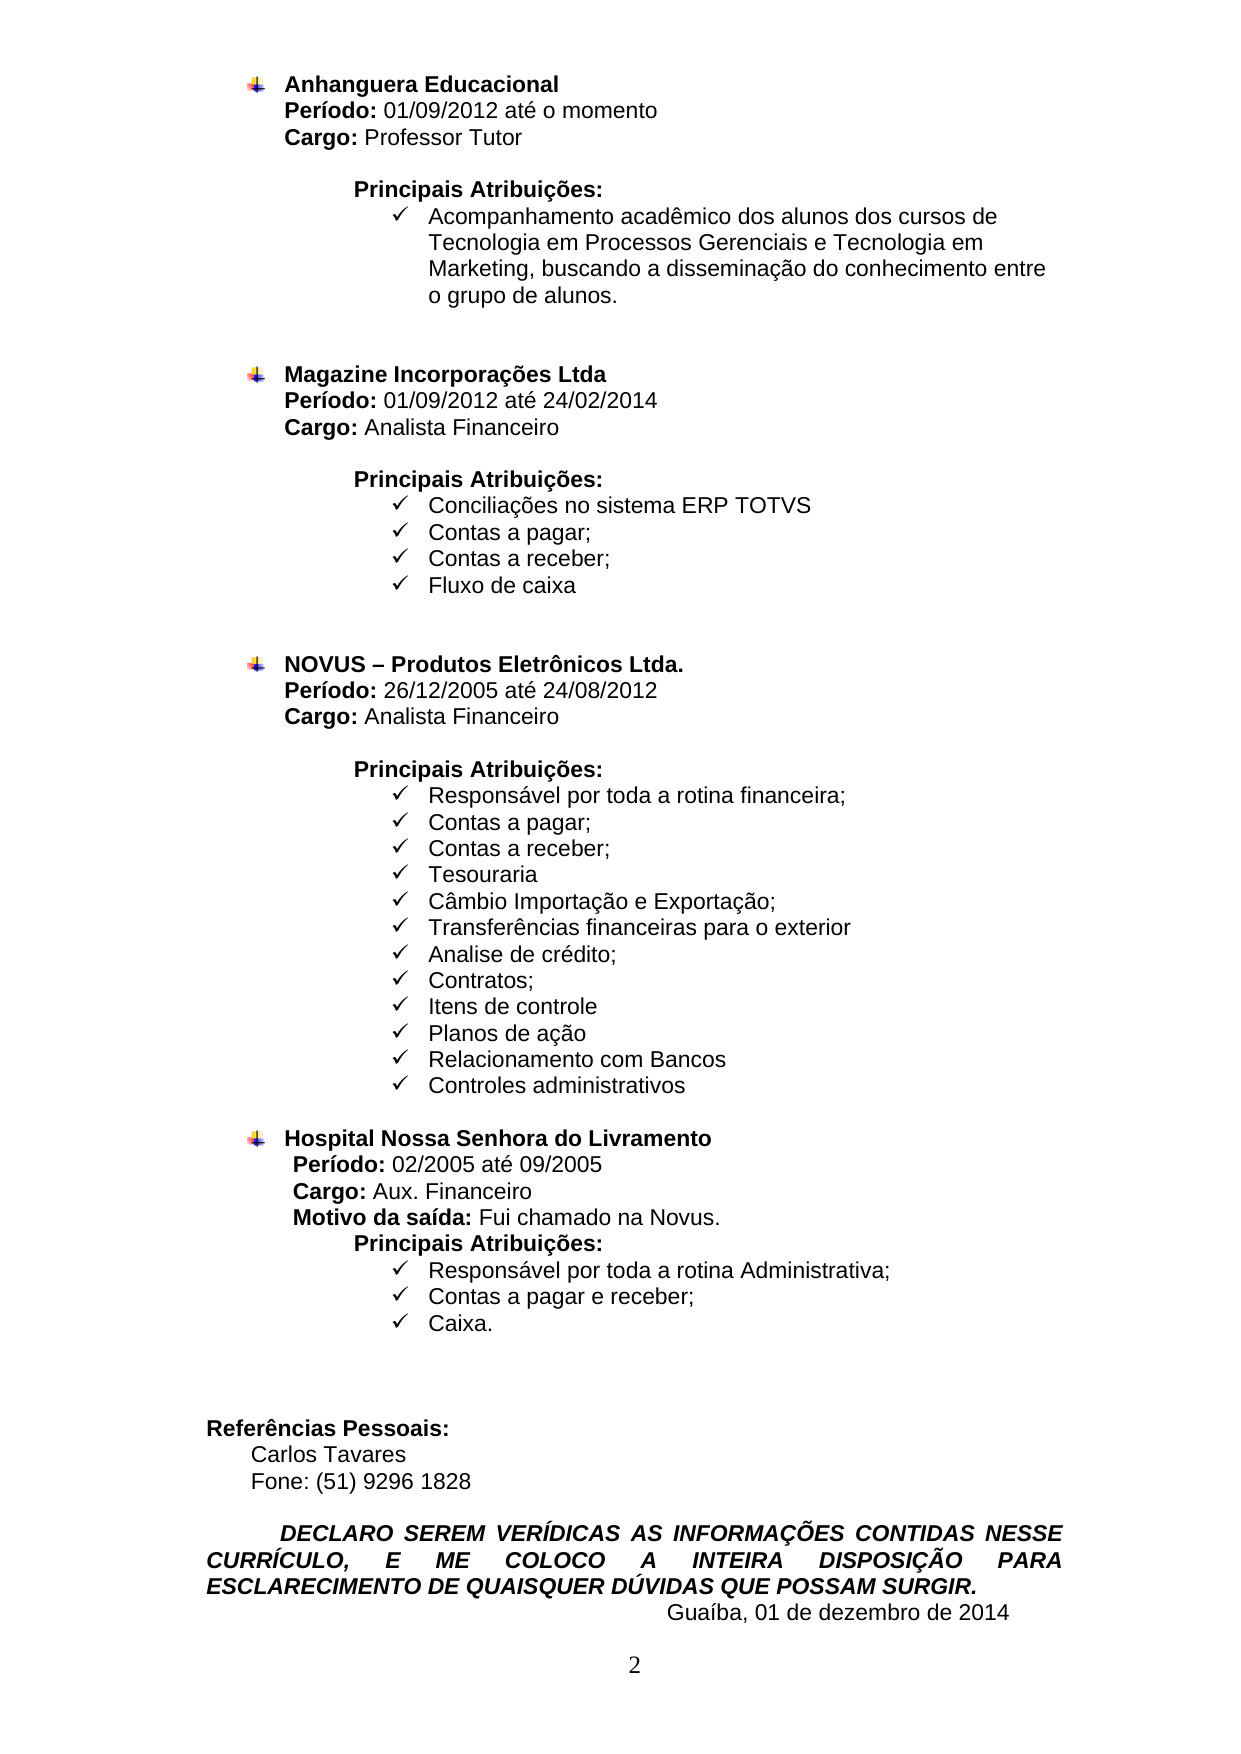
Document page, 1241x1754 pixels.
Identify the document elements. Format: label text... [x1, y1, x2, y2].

list Conciliações no sistema ERP TOTVS [391, 492, 1063, 519]
text Principais Atribuições: [280, 756, 1063, 782]
text Cargo: Professor Tutor [284, 123, 1063, 150]
picture [247, 365, 265, 383]
list Contas a receber; [391, 835, 1063, 861]
text Período: 26/12/2005 até 24/08/2012 [284, 677, 1063, 703]
list Contas a pagar e receber; [391, 1283, 1063, 1309]
list Contratos; [391, 967, 1063, 993]
list Contas a receber; [391, 545, 1063, 572]
list Fluxo de caixa [391, 572, 1063, 598]
text Principais Atribuições: [280, 466, 1063, 492]
list Caixa. [391, 1309, 1063, 1336]
text DECLARO SEREM VERÍDICAS AS INFORMAÇÕES CONTIDAS NESSE CURRÍCULO, E ME COLOCO A INTEIRA DISPOSIÇÃO PARA ESCLARECIMENTO DE QUAISQUER DÚVIDAS QUE POSSAM SURGIR. [206, 1520, 1063, 1599]
picture [247, 655, 265, 672]
list Acompanhamento acadêmico dos alunos dos cursos de Tecnologia em Processos Gerenciais e Tecnologia em Marketing, buscando a disseminação do conhecimento entre o grupo de alunos. [391, 203, 1063, 308]
list Tesouraria [391, 861, 1063, 888]
text Guaíba, 01 de dezembro de 2014 [206, 1599, 1063, 1626]
subtitle Magazine Incorporações Ltda [247, 361, 1063, 387]
list Contas a pagar; [391, 809, 1063, 835]
list Contas a pagar; [391, 519, 1063, 545]
text Motivo da saída: Fui chamado na Novus. [206, 1204, 1063, 1230]
text Referências Pessoais: [206, 1415, 1063, 1441]
text Cargo: Aux. Financeiro [206, 1178, 1063, 1204]
list Responsável por toda a rotina Administrativa; [391, 1257, 1063, 1283]
list Itens de controle [391, 993, 1063, 1019]
list Planos de ação [391, 1019, 1063, 1046]
list Transferências financeiras para o exterior [391, 914, 1063, 941]
text Principais Atribuições: [280, 176, 1063, 203]
text Período: 01/09/2012 até 24/02/2014 [284, 387, 1063, 413]
text Cargo: Analista Financeiro [284, 413, 1063, 440]
text Principais Atribuições: [206, 1230, 1063, 1257]
picture [247, 1129, 265, 1147]
text Período: 02/2005 até 09/2005 [206, 1151, 1063, 1178]
text Fone: (51) 9296 1828 [206, 1468, 1063, 1494]
list Câmbio Importação e Exportação; [391, 888, 1063, 914]
text Carlos Tavares [206, 1441, 1063, 1468]
subtitle Hospital Nossa Senhora do Livramento [247, 1125, 1063, 1151]
subtitle Anhanguera Educacional [247, 71, 1063, 97]
list Responsável por toda a rotina financeira; [391, 782, 1063, 809]
list Analise de crédito; [391, 941, 1063, 967]
list Relacionamento com Bancos [391, 1046, 1063, 1072]
list Controles administrativos [391, 1072, 1063, 1099]
text Cargo: Analista Financeiro [284, 703, 1063, 730]
picture [247, 75, 265, 93]
subtitle NOVUS – Produtos Eletrônicos Ltda. [247, 651, 1063, 677]
text Período: 01/09/2012 até o momento [284, 97, 1063, 123]
